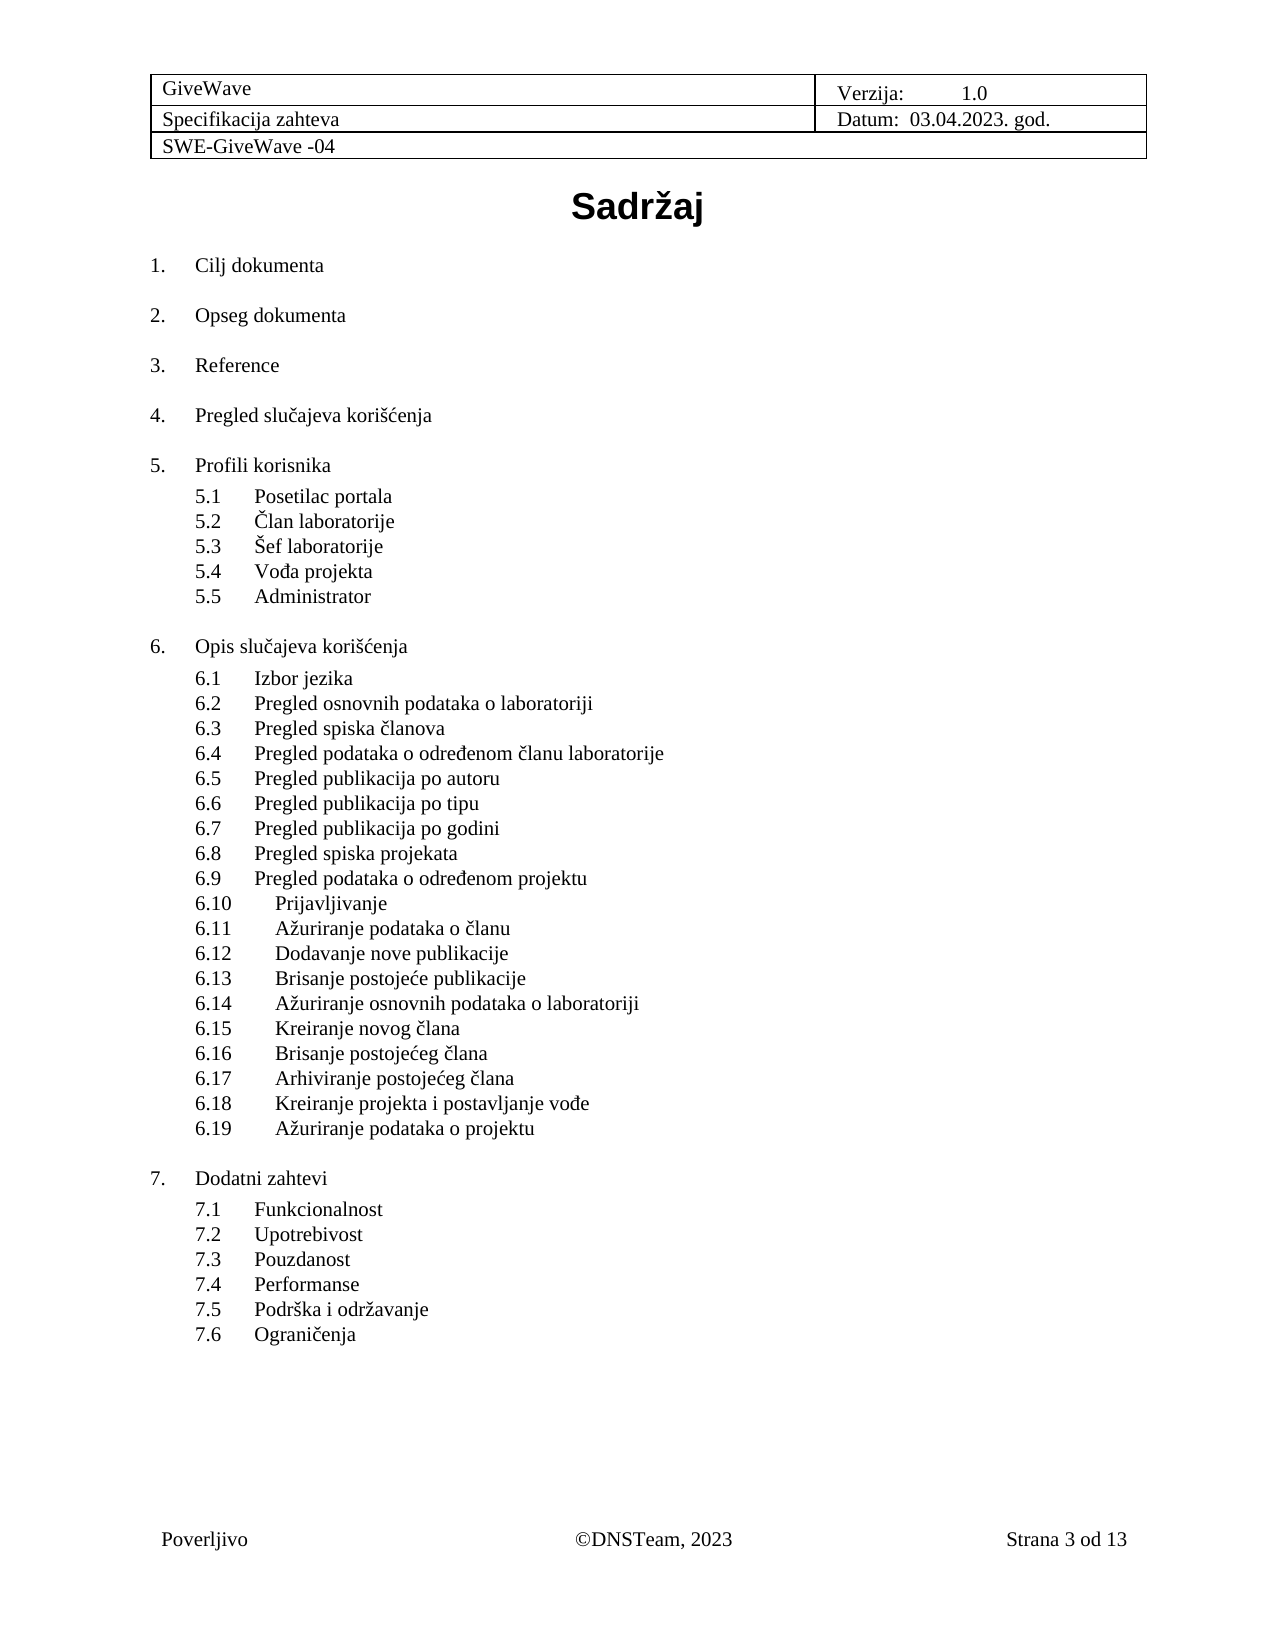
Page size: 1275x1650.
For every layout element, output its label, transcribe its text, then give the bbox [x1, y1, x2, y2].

text 7.1 Funkcionalnost 19 [195, 1196, 1050, 1221]
text 6.17 Arhiviranje postojećeg člana 17 [195, 1065, 1050, 1090]
text 6.11 Ažuriranje podataka o članu 12 [195, 915, 1050, 940]
text 6.4 Pregled podataka o određenom članu laboratorije 8 [195, 740, 1050, 765]
text 5.1 Posetilac portala 6 [195, 483, 1050, 508]
text 6.10 Prijavljivanje 11 [195, 890, 1050, 915]
text 7.6 Ograničenja 19 [195, 1321, 1050, 1346]
text 6.16 Brisanje postojećeg člana 16 [195, 1040, 1050, 1065]
text 6.9 Pregled podataka o određenom projektu 10 [195, 865, 1050, 890]
text 7.4 Performanse 19 [195, 1271, 1050, 1296]
text 7.2 Upotrebivost 19 [195, 1221, 1050, 1246]
text 6.15 Kreiranje novog člana 15 [195, 1015, 1050, 1040]
text 6.7 Pregled publikacija po godini 9 [195, 815, 1050, 840]
text 5. Profili korisnika 6 [150, 452, 1050, 477]
text 1. Cilj dokumenta 4 [150, 252, 1050, 277]
text 4. Pregled slučajeva korišćenja 4 [150, 402, 1050, 427]
text 6.14 Ažuriranje osnovnih podataka o laboratoriji 15 [195, 990, 1050, 1015]
text 6.19 Ažuriranje podataka o projektu 18 [195, 1115, 1050, 1140]
text 6.5 Pregled publikacija po autoru 8 [195, 765, 1050, 790]
text 5.5 Administrator 6 [195, 583, 1050, 608]
text 7.5 Podrška i održavanje 19 [195, 1296, 1050, 1321]
text 5.2 Član laboratorije 6 [195, 508, 1050, 533]
text 3. Reference 4 [150, 352, 1050, 377]
text 7.3 Pouzdanost 19 [195, 1246, 1050, 1271]
text 6.1 Izbor jezika 6 [195, 665, 1050, 690]
text 5.3 Šef laboratorije 6 [195, 533, 1050, 558]
text 6. Opis slučajeva korišćenja 6 [150, 633, 1050, 658]
text 5.4 Vođa projekta 6 [195, 558, 1050, 583]
text 6.8 Pregled spiska projekata 10 [195, 840, 1050, 865]
text 6.2 Pregled osnovnih podataka o laboratoriji 7 [195, 690, 1050, 715]
title Sadržaj [150, 184, 1125, 227]
text 6.3 Pregled spiska članova 7 [195, 715, 1050, 740]
text 7. Dodatni zahtevi 19 [150, 1165, 1050, 1190]
text 6.6 Pregled publikacija po tipu 9 [195, 790, 1050, 815]
text 6.13 Brisanje postojeće publikacije 14 [195, 965, 1050, 990]
text 6.12 Dodavanje nove publikacije 13 [195, 940, 1050, 965]
text 6.18 Kreiranje projekta i postavljanje vođe 17 [195, 1090, 1050, 1115]
text 2. Opseg dokumenta 4 [150, 302, 1050, 327]
